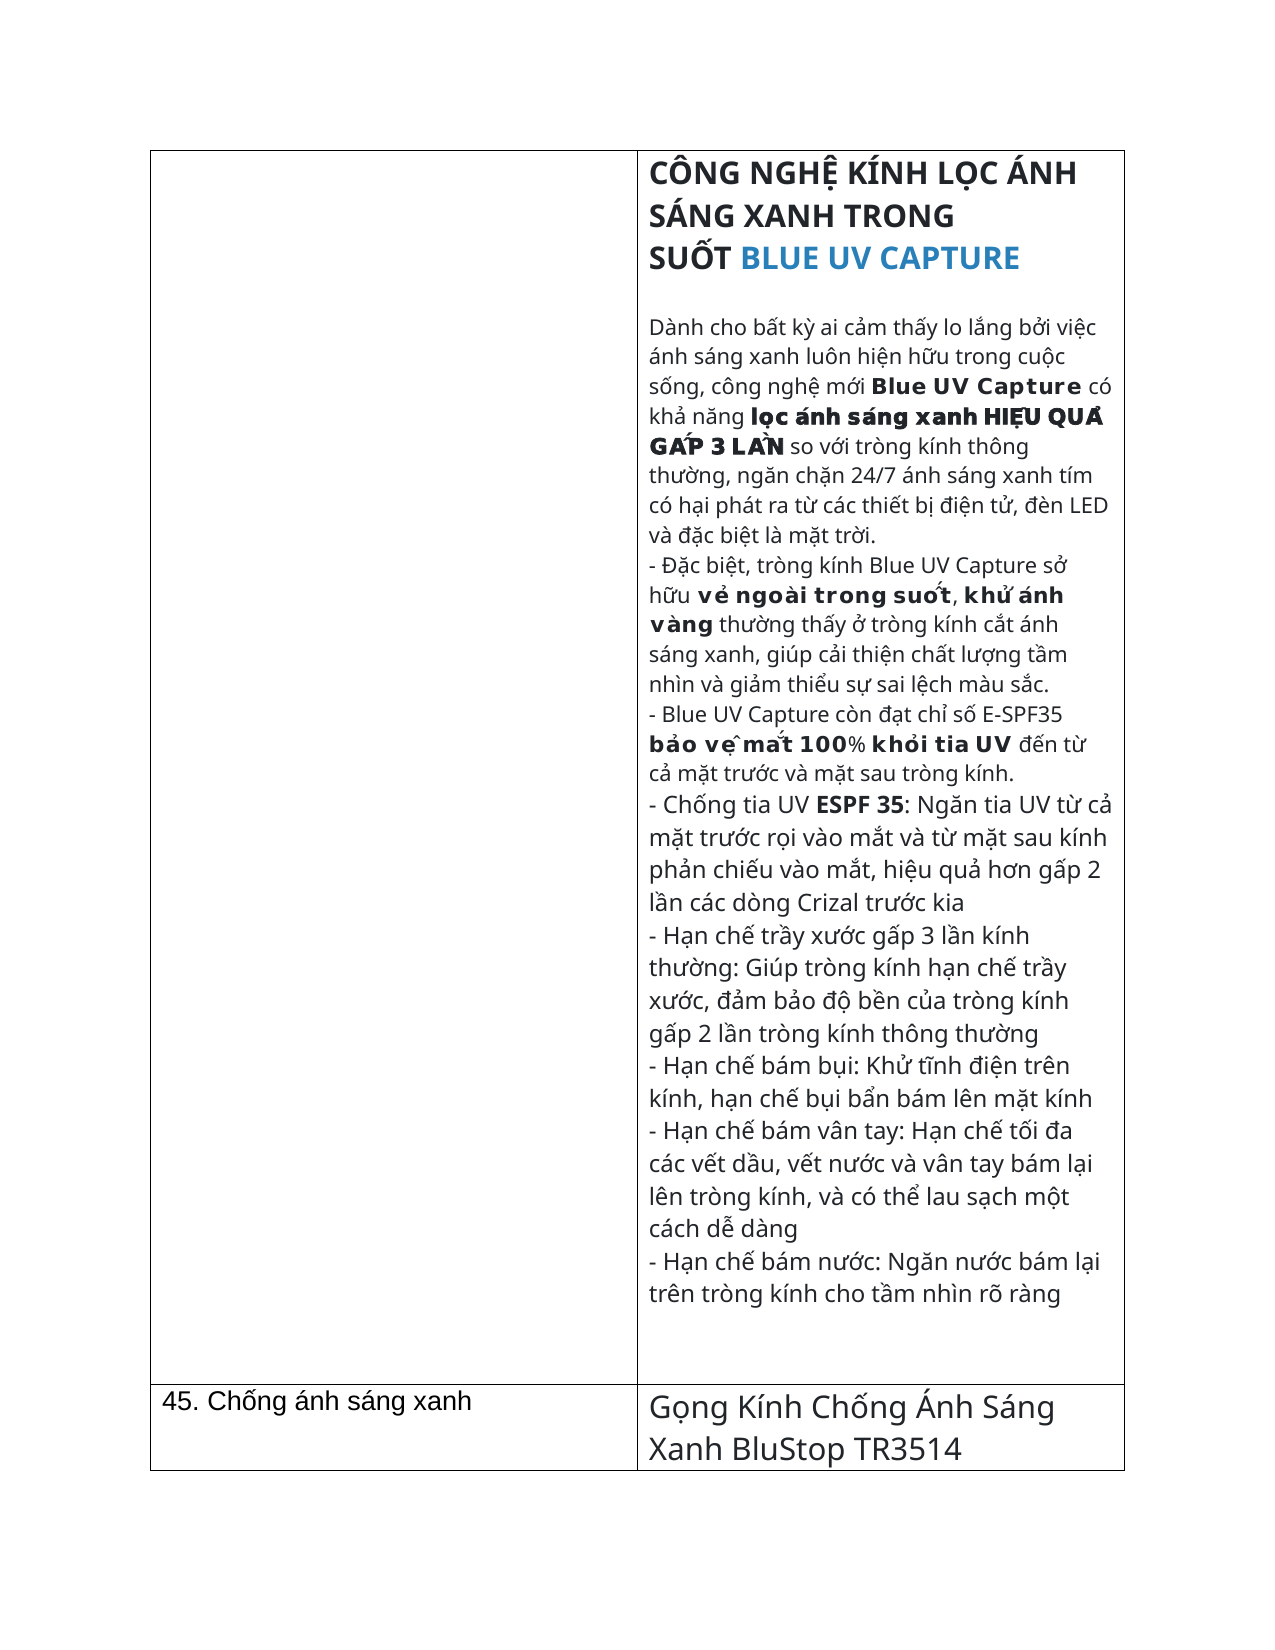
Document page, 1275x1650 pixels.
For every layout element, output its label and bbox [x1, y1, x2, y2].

table_cell [151, 151, 637, 1384]
table_cell [638, 151, 1124, 1384]
table_cell [151, 1385, 637, 1470]
table_cell [638, 1385, 1124, 1470]
